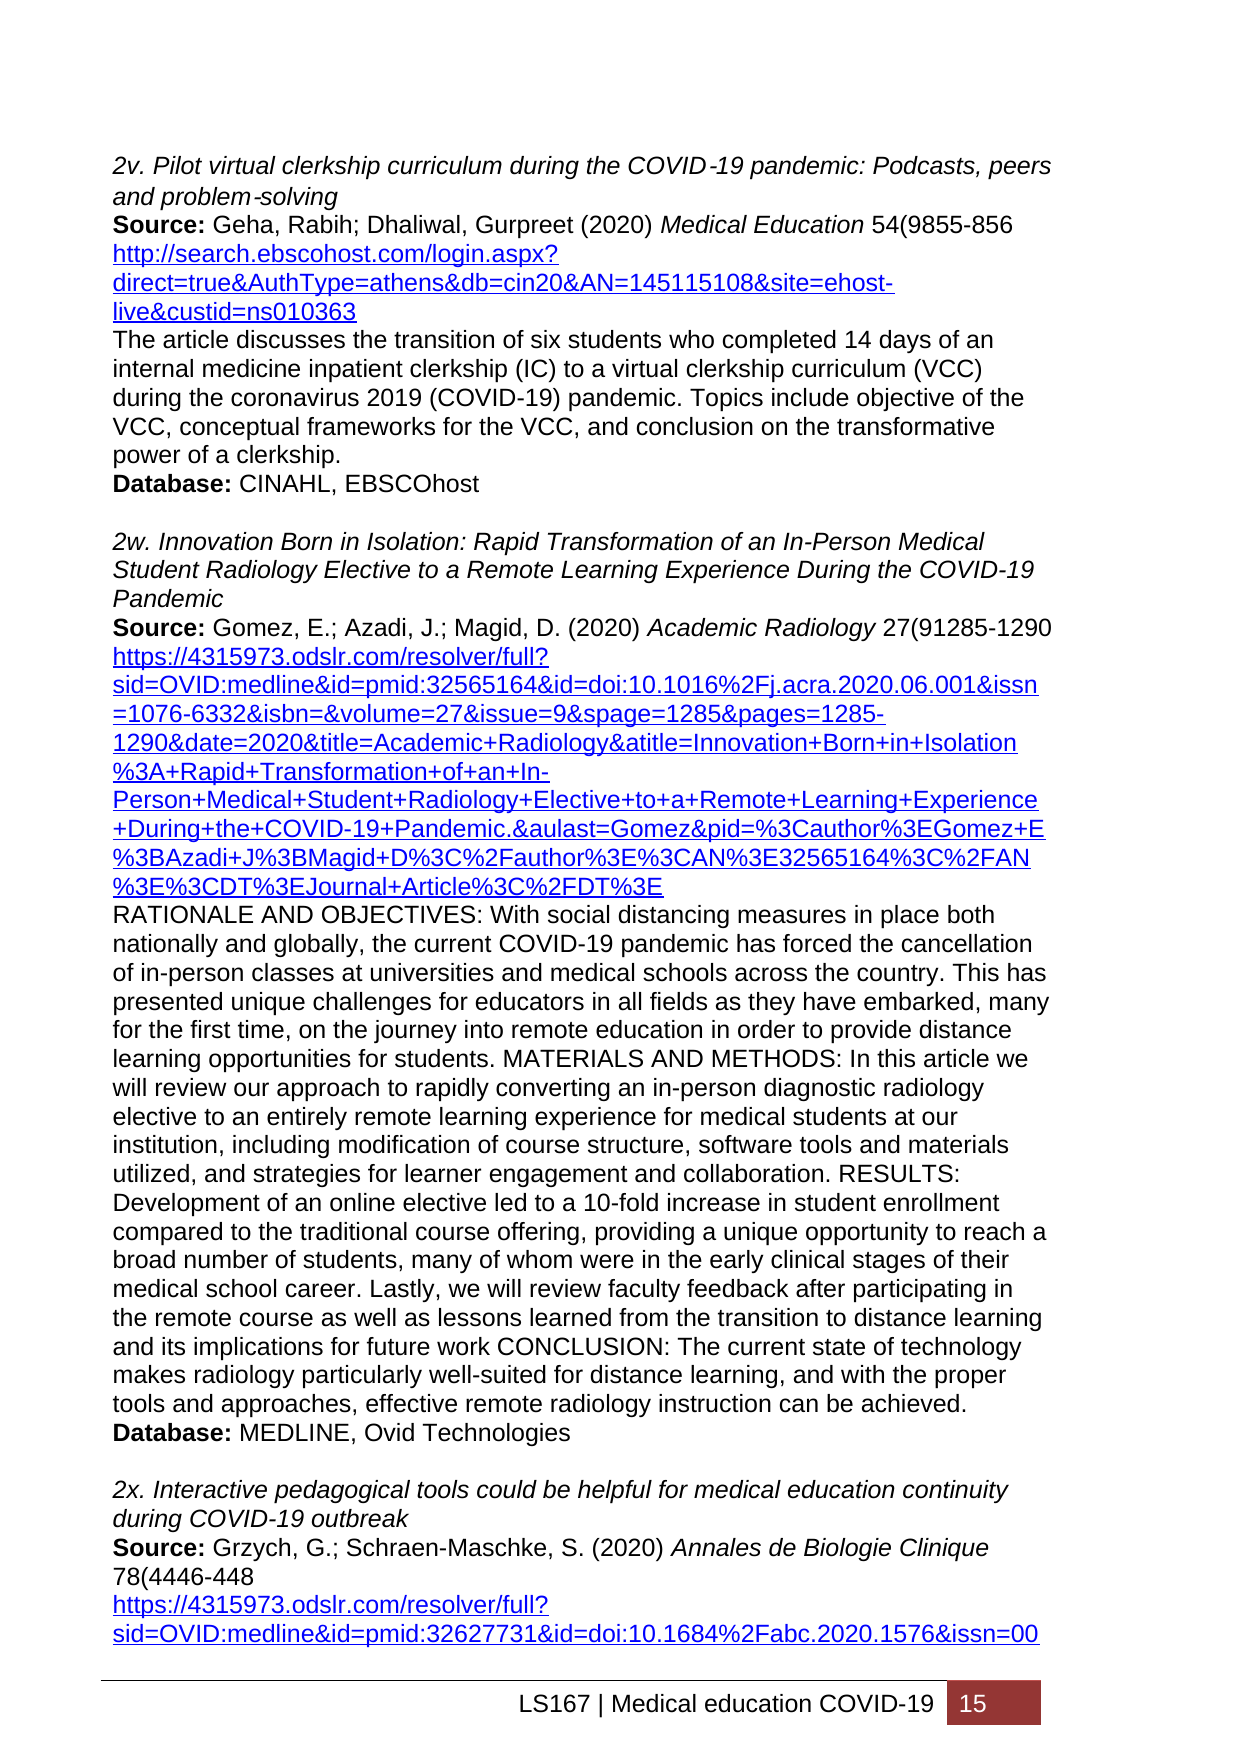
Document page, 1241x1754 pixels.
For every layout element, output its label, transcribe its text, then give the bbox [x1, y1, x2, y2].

text Source: Grzych, G.; Schraen-Maschke, S. (2020) Annales de Biologie Clinique 78(4446-448 [112, 1533, 1053, 1590]
subtitle 2x. Interactive pedagogical tools could be helpful for medical education continuity during COVID-19 outbreak [112, 1475, 1053, 1533]
text RATIONALE AND OBJECTIVES: With social distancing measures in place both nationally and globally, the current COVID-19 pandemic has forced the cancellation of in-person classes at universities and medical schools across the country. This has presented unique challenges for educators in all fields as they have embarked, many for the first time, on the journey into remote education in order to provide distance learning opportunities for students. MATERIALS AND METHODS: In this article we will review our approach to rapidly converting an in-person diagnostic radiology elective to an entirely remote learning experience for medical students at our institution, including modification of course structure, software tools and materials utilized, and strategies for learner engagement and collaboration. RESULTS: Development of an online elective led to a 10-fold increase in student enrollment compared to the traditional course offering, providing a unique opportunity to reach a broad number of students, many of whom were in the early clinical stages of their medical school career. Lastly, we will review faculty feedback after participating in the remote course as well as lessons learned from the transition to distance learning and its implications for future work CONCLUSION: The current state of technology makes radiology particularly well-suited for distance learning, and with the proper tools and approaches, effective remote radiology instruction can be achieved. [112, 900, 1053, 1418]
subtitle 2v. Pilot virtual clerkship curriculum during the COVID‐19 pandemic: Podcasts, peers and problem‐solving [112, 150, 1053, 210]
text Database: MEDLINE, Ovid Technologies [112, 1418, 1053, 1446]
text Source: Gomez, E.; Azadi, J.; Magid, D. (2020) Academic Radiology 27(91285-1290 [112, 613, 1053, 641]
subtitle 2w. Innovation Born in Isolation: Rapid Transformation of an In-Person Medical Student Radiology Elective to a Remote Learning Experience During the COVID-19 Pandemic [112, 526, 1053, 613]
text https://4315973.odslr.com/resolver/full?sid=OVID:medline&id=pmid:32565164&id=doi:10.1016%2Fj.acra.2020.06.001&issn=1076-6332&isbn=&volume=27&issue=9&spage=1285&pages=1285-1290&date=2020&title=Academic+Radiology&atitle=Innovation+Born+in+Isolation%3A+Rapid+Transformation+of+an+In-Person+Medical+Student+Radiology+Elective+to+a+Remote+Learning+Experience+During+the+COVID-19+Pandemic.&aulast=Gomez&pid=%3Cauthor%3EGomez+E%3BAzadi+J%3BMagid+D%3C%2Fauthor%3E%3CAN%3E32565164%3C%2FAN%3E%3CDT%3EJournal+Article%3C%2FDT%3E [112, 641, 1053, 900]
text Source: Geha, Rabih; Dhaliwal, Gurpreet (2020) Medical Education 54(9855-856 [112, 210, 1053, 239]
text The article discusses the transition of six students who completed 14 days of an internal medicine inpatient clerkship (IC) to a virtual clerkship curriculum (VCC) during the coronavirus 2019 (COVID-19) pandemic. Topics include objective of the VCC, conceptual frameworks for the VCC, and conclusion on the transformative power of a clerkship. [112, 325, 1053, 469]
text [112, 1590, 1053, 1648]
text http://search.ebscohost.com/login.aspx?direct=true&AuthType=athens&db=cin20&AN=145115108&site=ehost-live&custid=ns010363 [112, 239, 1053, 325]
text Database: CINAHL, EBSCOhost [112, 469, 1053, 498]
